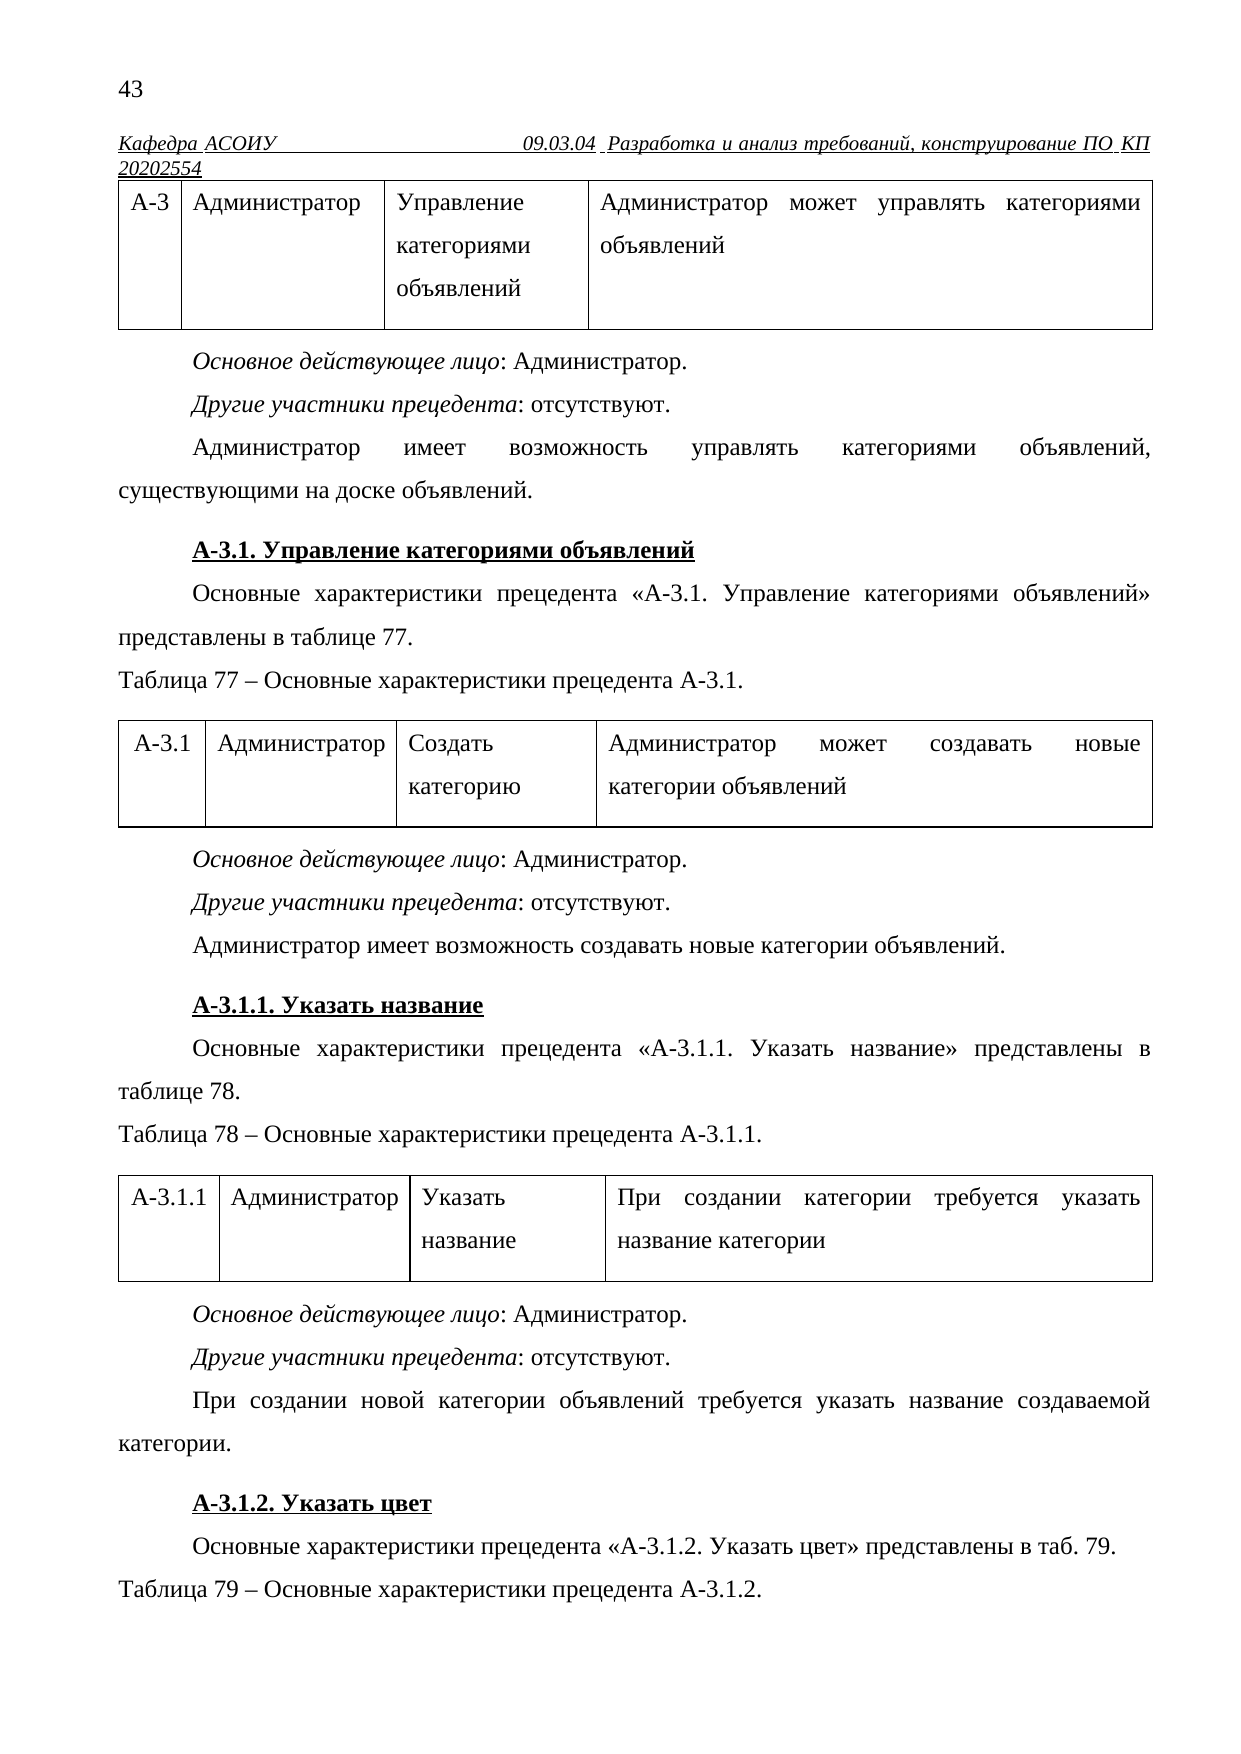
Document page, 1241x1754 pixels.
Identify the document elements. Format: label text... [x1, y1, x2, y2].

text Основные характеристики прецедента «A-3.1.1. Указать название» представлены в таблице 78. [118, 1033, 1152, 1105]
text Администратор имеет возможность управлять категориями объявлений, существующими на доске объявлений. [118, 432, 1152, 504]
text Основные характеристики прецедента «A-3.1. Управление категориями объявлений» представлены в таблице 77. [118, 578, 1152, 650]
table_header Управление категориями объявлений [385, 181, 588, 328]
text Другие участники прецедента: отсутствуют. [118, 887, 1152, 916]
table_header Администратор может управлять категориями объявлений [589, 181, 1152, 328]
text При создании новой категории объявлений требуется указать название создаваемой категории. [118, 1385, 1152, 1457]
text Другие участники прецедента: отсутствуют. [118, 389, 1152, 418]
table_header A-3 [119, 181, 181, 328]
table_header При создании категории требуется указать название категории [606, 1176, 1152, 1281]
text Основные характеристики прецедента «A-3.1.2. Указать цвет» представлены в таб. 79. [118, 1531, 1152, 1560]
table_header A-3.1 [119, 721, 205, 826]
text Основное действующее лицо: Администратор. [118, 844, 1152, 873]
table_header Указать название [411, 1176, 605, 1281]
text Таблица 78 – Основные характеристики прецедента A-3.1.1. [118, 1119, 1152, 1148]
text Таблица 77 – Основные характеристики прецедента A-3.1. [118, 665, 1152, 693]
table_header Администратор [206, 721, 396, 826]
text Основное действующее лицо: Администратор. [118, 346, 1152, 375]
text A-3.1. Управление категориями объявлений [118, 535, 1152, 564]
text Администратор имеет возможность создавать новые категории объявлений. [118, 930, 1152, 959]
table_header A-3.1.1 [119, 1176, 219, 1281]
text Другие участники прецедента: отсутствуют. [118, 1342, 1152, 1371]
text A-3.1.1. Указать название [118, 990, 1152, 1019]
text Основное действующее лицо: Администратор. [118, 1299, 1152, 1327]
table_header Создать категорию [397, 721, 596, 826]
text A-3.1.2. Указать цвет [118, 1488, 1152, 1517]
table_header Администратор может создавать новые категории объявлений [597, 721, 1152, 826]
table_header Администратор [220, 1176, 409, 1281]
text Таблица 79 – Основные характеристики прецедента A-3.1.2. [118, 1574, 1152, 1603]
table_header Администратор [182, 181, 384, 328]
